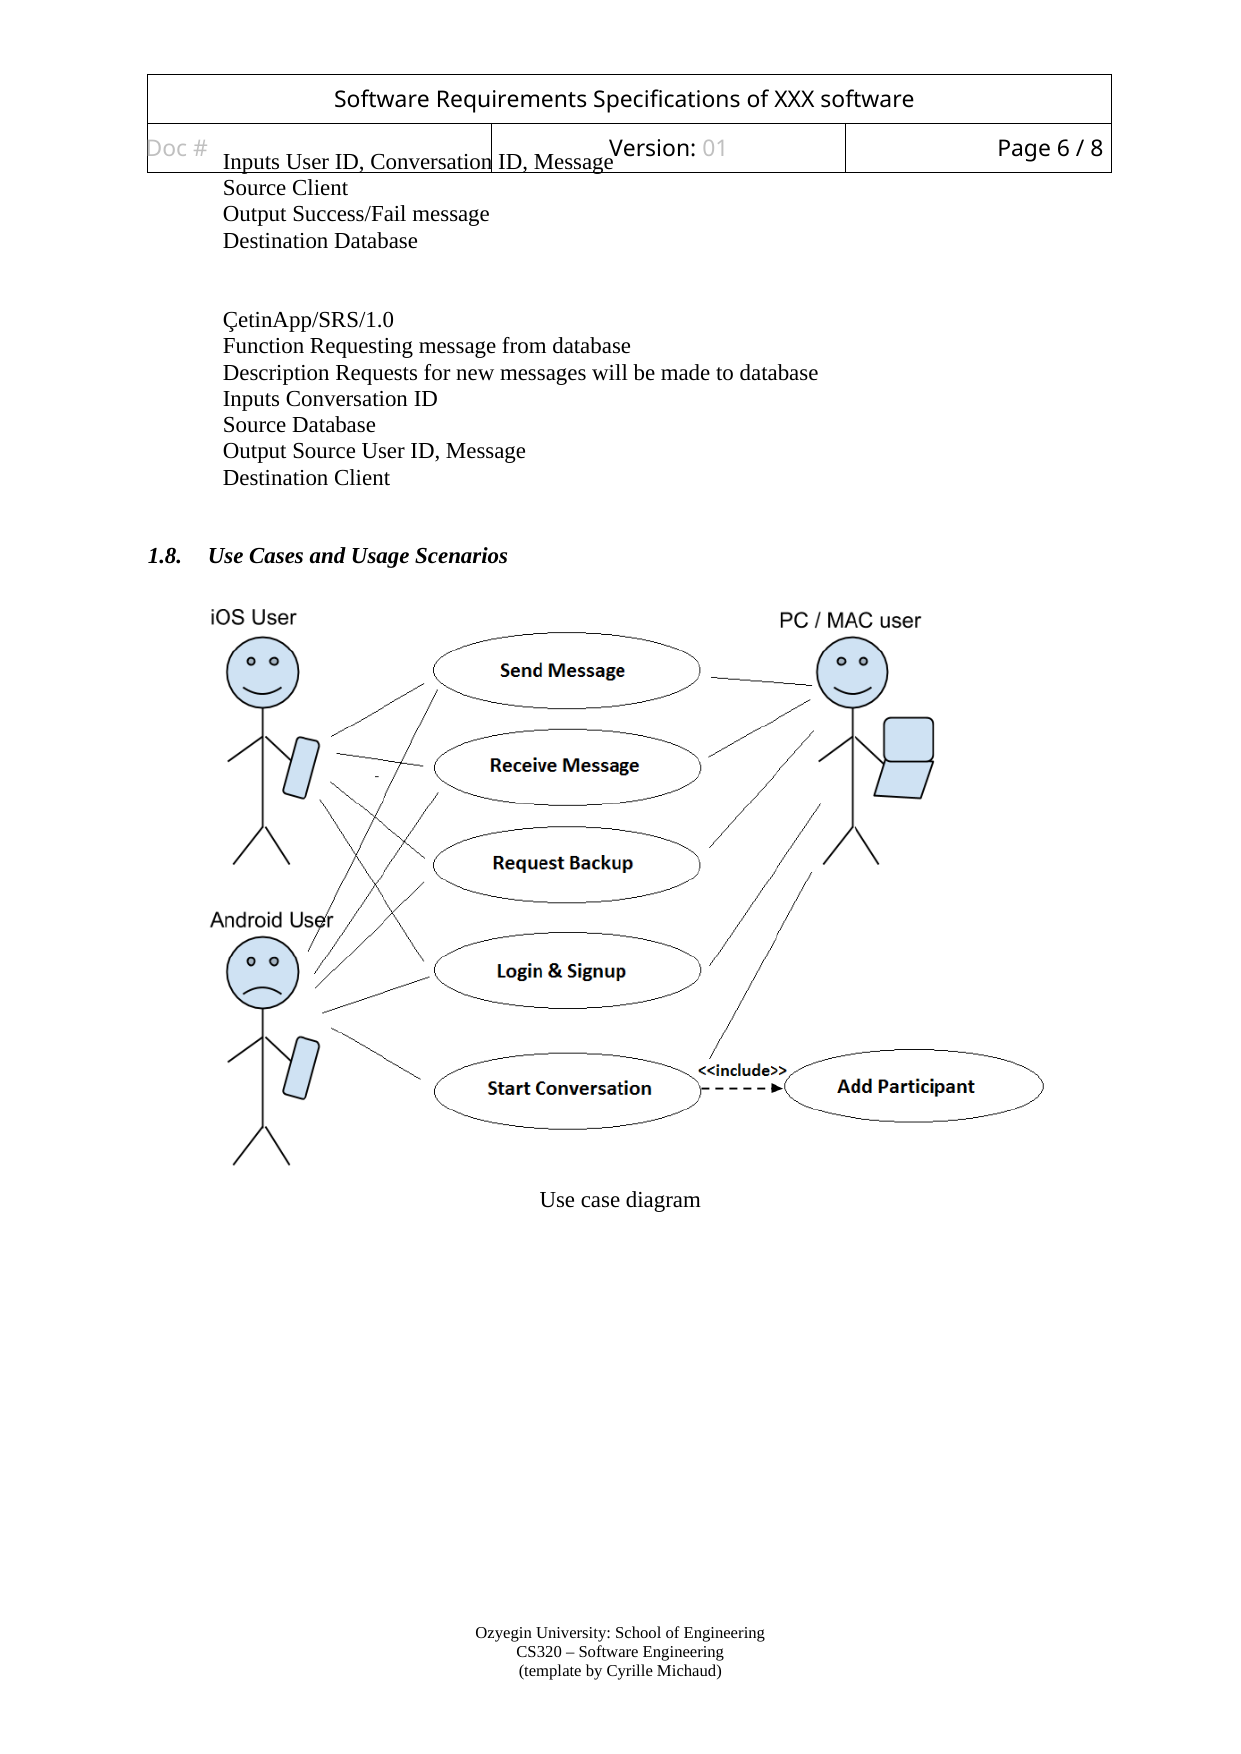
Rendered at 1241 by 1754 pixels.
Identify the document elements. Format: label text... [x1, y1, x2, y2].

text Description Requests for new messages will be made to database [223, 358, 1092, 385]
text ÇetinApp/SRS/1.0 [223, 306, 1092, 332]
text Output Source User ID, Message [223, 438, 1092, 464]
text Inputs User ID, Conversation ID, Message [223, 148, 1092, 174]
text Source Client [223, 174, 1092, 200]
text Function Requesting message from database [223, 332, 1092, 358]
text Destination Client [223, 464, 1092, 490]
text Source Database [223, 411, 1092, 438]
text Inputs Conversation ID [223, 385, 1092, 411]
picture [147, 574, 1092, 1186]
text Output Success/Fail message [223, 200, 1092, 227]
text Use case diagram [148, 1186, 1092, 1212]
text Destination Database [223, 227, 1092, 253]
subtitle Use Cases and Usage Scenarios [148, 542, 1092, 568]
